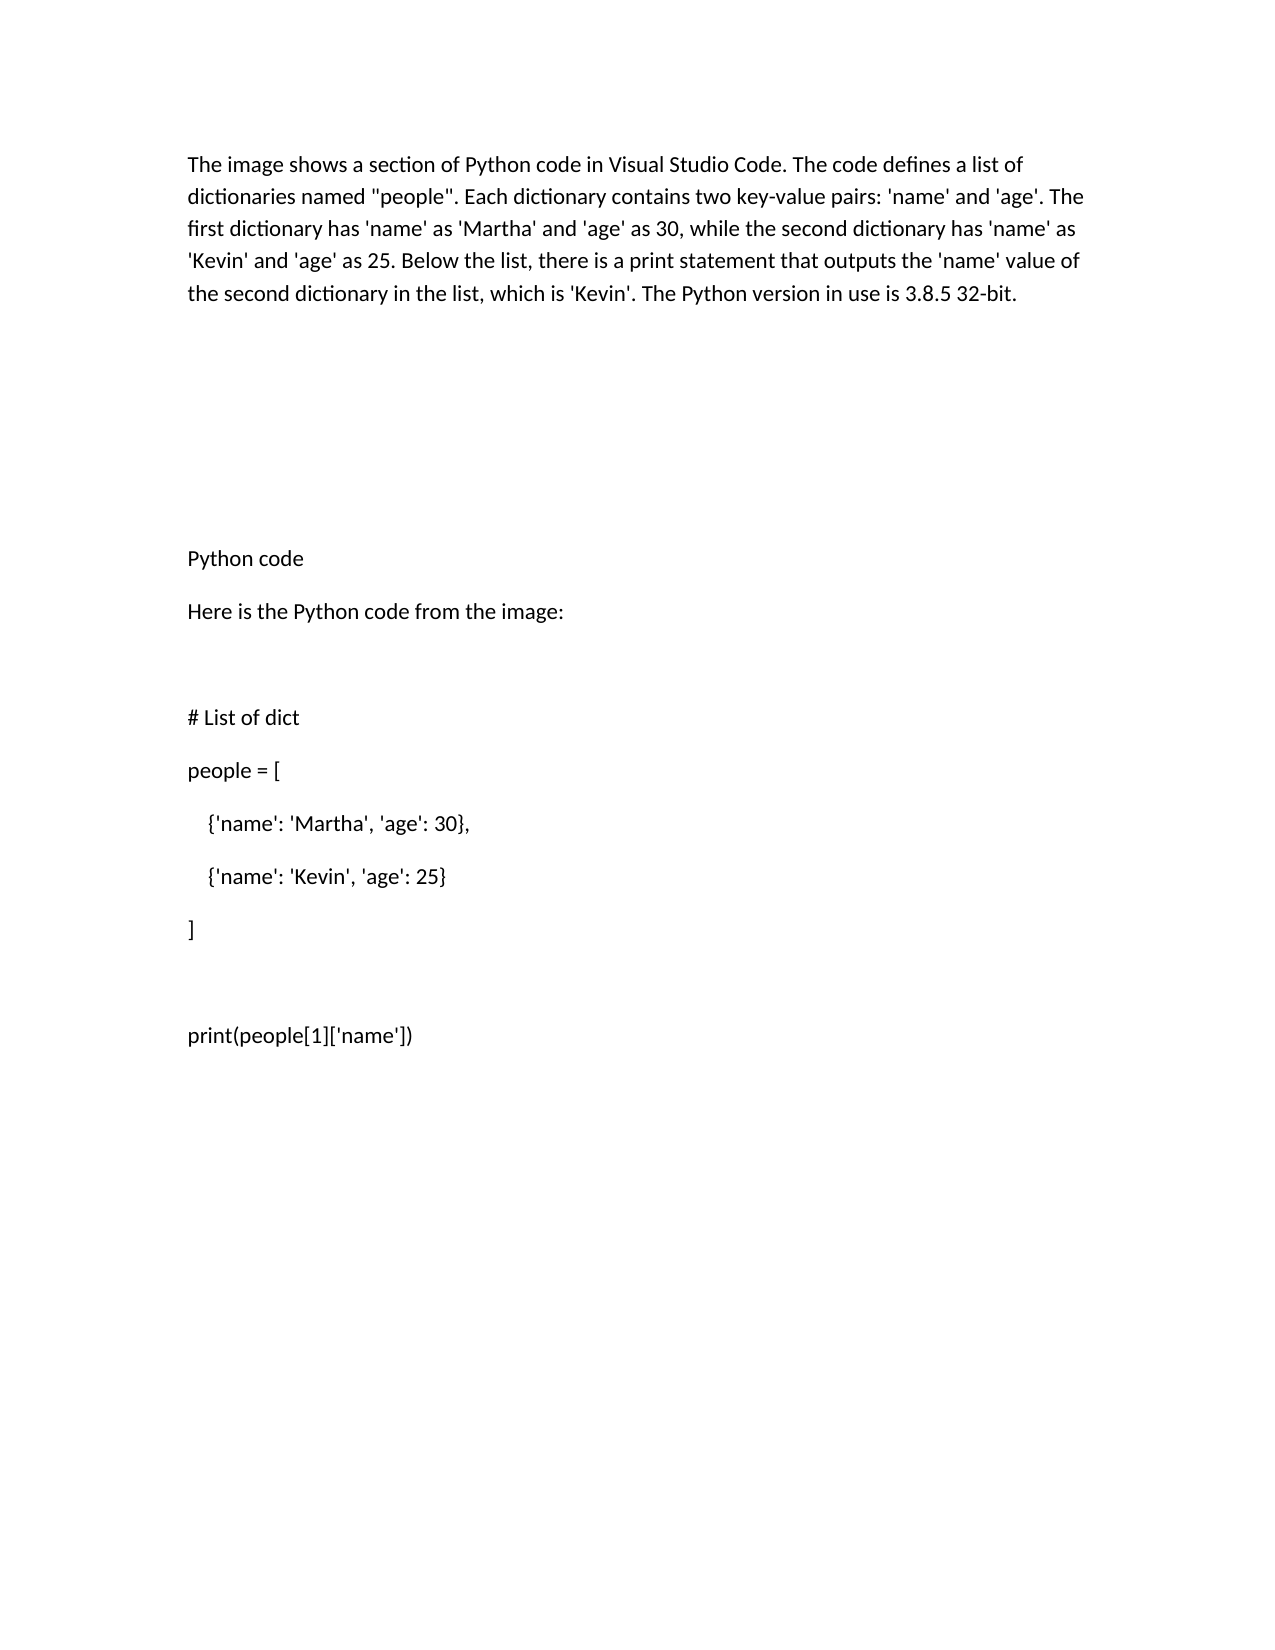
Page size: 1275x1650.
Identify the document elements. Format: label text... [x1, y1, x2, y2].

text The image shows a section of Python code in Visual Studio Code. The code defines a list of dictionaries named "people". Each dictionary contains two key-value pairs: 'name' and 'age'. The first dictionary has 'name' as 'Martha' and 'age' as 30, while the second dictionary has 'name' as 'Kevin' and 'age' as 25. Below the list, there is a print statement that outputs the 'name' value of the second dictionary in the list, which is 'Kevin'. The Python version in use is 3.8.5 32-bit. [187, 150, 1087, 307]
text {'name': 'Kevin', 'age': 25} [187, 862, 1087, 890]
text people = [ [187, 756, 1087, 784]
text {'name': 'Martha', 'age': 30}, [187, 809, 1087, 837]
text ] [187, 915, 1087, 943]
text Here is the Python code from the image: [187, 597, 1087, 625]
text # List of dict [187, 703, 1087, 731]
text Python code [187, 544, 1087, 572]
text print(people[1]['name']) [187, 1021, 1087, 1049]
